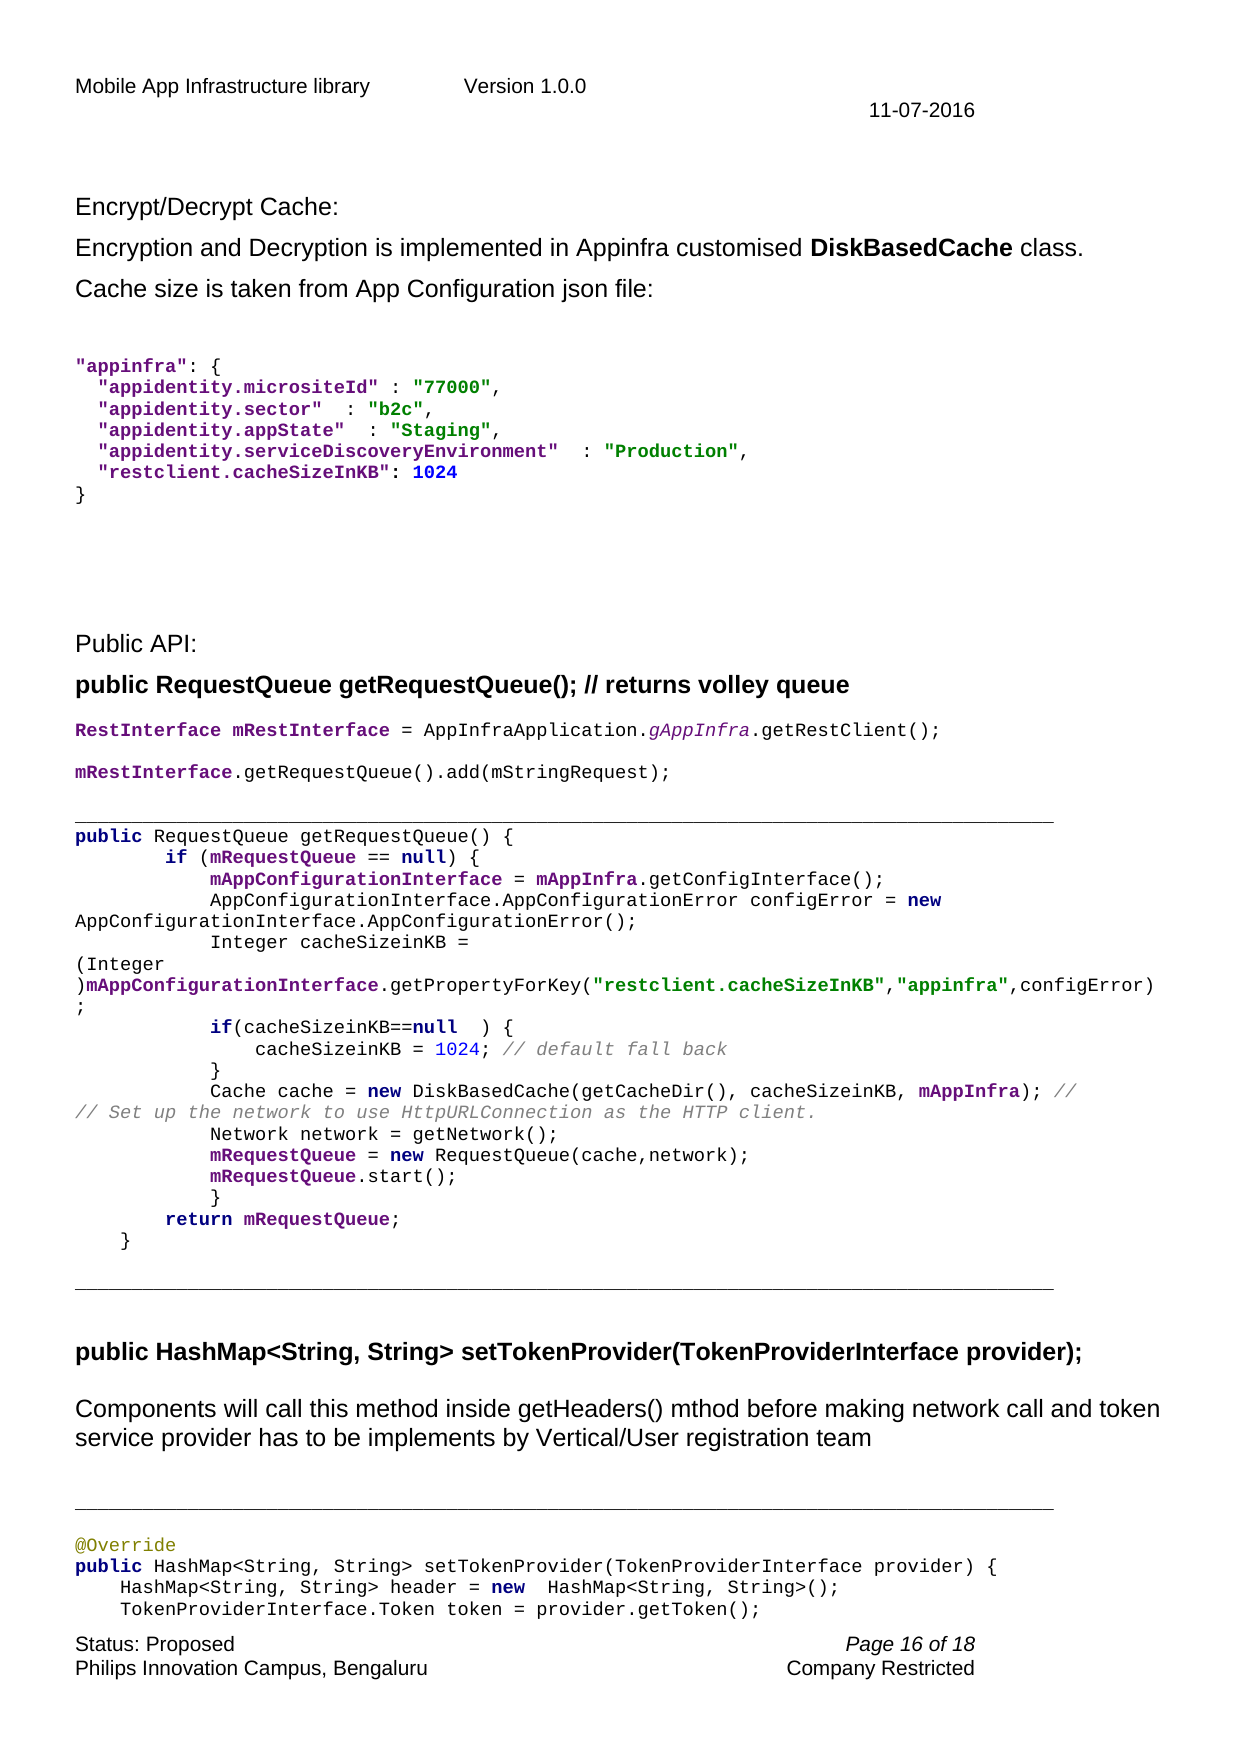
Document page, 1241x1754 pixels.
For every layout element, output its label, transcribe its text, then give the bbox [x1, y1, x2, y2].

text Public API: [75, 629, 1165, 658]
text _______________________________________________________________________________________ [75, 1273, 1165, 1294]
text Encrypt/Decrypt Cache: [75, 192, 1165, 221]
text mRestInterface.getRequestQueue().add(mStringRequest); [75, 763, 1165, 784]
text _______________________________________________________________________________________ [75, 806, 1165, 827]
text _______________________________________________________________________________________ [75, 1493, 1165, 1514]
text public RequestQueue getRequestQueue(); // returns volley queue [75, 671, 1165, 699]
text Cache size is taken from App Configuration json file: [75, 274, 1165, 303]
text Encryption and Decryption is implemented in Appinfra customised DiskBasedCache class. [75, 233, 1165, 262]
text public HashMap<String, String> setTokenProvider(TokenProviderInterface provider); [75, 1337, 1165, 1366]
text RestInterface mRestInterface = AppInfraApplication.gAppInfra.getRestClient(); [75, 721, 1165, 742]
